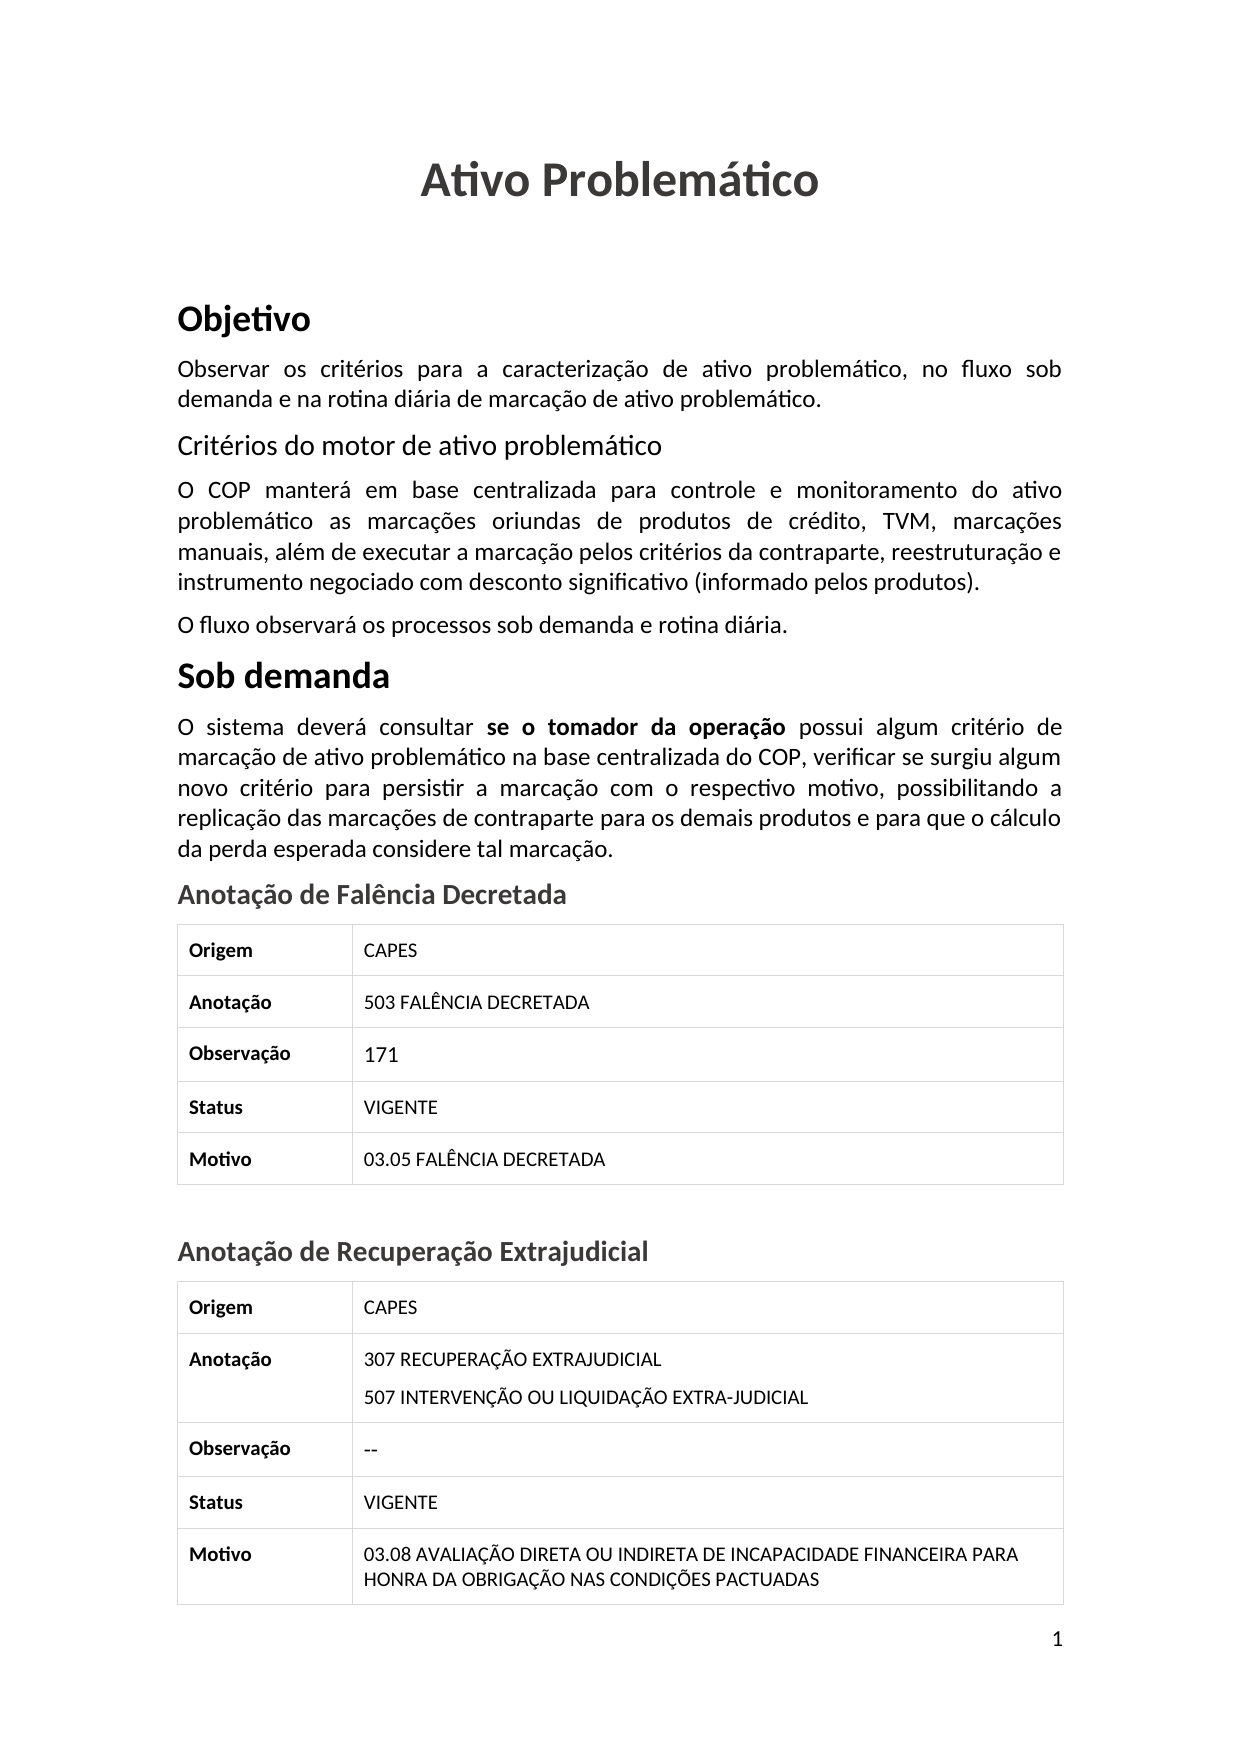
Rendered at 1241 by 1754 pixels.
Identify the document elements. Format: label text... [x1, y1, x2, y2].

table_cell Anotação [178, 976, 352, 1027]
table_cell VIGENTE [353, 1082, 1063, 1132]
table_cell 171 [353, 1028, 1063, 1081]
table_cell Observação [178, 1423, 352, 1476]
table_cell VIGENTE [353, 1477, 1063, 1527]
table_cell 03.05 FALÊNCIA DECRETADA [353, 1133, 1063, 1184]
table_cell Motivo [178, 1529, 352, 1604]
text Objetivo [177, 295, 1063, 341]
table_cell 307 RECUPERAÇÃO EXTRAJUDICIAL 507 INTERVENÇÃO OU LIQUIDAÇÃO EXTRA-JUDICIAL [353, 1334, 1063, 1422]
text O COP manterá em base centralizada para controle e monitoramento do ativo problemático as marcações oriundas de produtos de crédito, TVM, marcações manuais, além de executar a marcação pelos critérios da contraparte, reestruturação e instrumento negociado com desconto significativo (informado pelos produtos). [177, 475, 1063, 597]
table_cell 503 FALÊNCIA DECRETADA [353, 976, 1063, 1027]
text Anotação de Falência Decretada [177, 876, 1063, 911]
table_cell Observação [178, 1028, 352, 1081]
table_header Origem [178, 1282, 352, 1332]
table_cell Status [178, 1082, 352, 1132]
table_header CAPES [353, 1282, 1063, 1332]
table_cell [353, 1529, 1063, 1604]
text Sob demanda [177, 652, 1063, 698]
text Critérios do motor de ativo problemático [177, 427, 1063, 462]
table_header Origem [178, 925, 352, 975]
text Observar os critérios para a caracterização de ativo problemático, no fluxo sob demanda e na rotina diária de marcação de ativo problemático. [177, 353, 1063, 414]
table_cell -- [353, 1423, 1063, 1476]
table_cell Status [178, 1477, 352, 1527]
table_cell Anotação [178, 1334, 352, 1422]
text Ativo Problemático [177, 148, 1063, 209]
table_header CAPES [353, 925, 1063, 975]
text O fluxo observará os processos sob demanda e rotina diária. [177, 609, 1063, 640]
text Anotação de Recuperação Extrajudicial [177, 1233, 1063, 1268]
table_cell Motivo [178, 1133, 352, 1184]
text O sistema deverá consultar se o tomador da operação possui algum critério de marcação de ativo problemático na base centralizada do COP, verificar se surgiu algum novo critério para persistir a marcação com o respectivo motivo, possibilitando a replicação das marcações de contraparte para os demais produtos e para que o cálculo da perda esperada considere tal marcação. [177, 711, 1063, 863]
